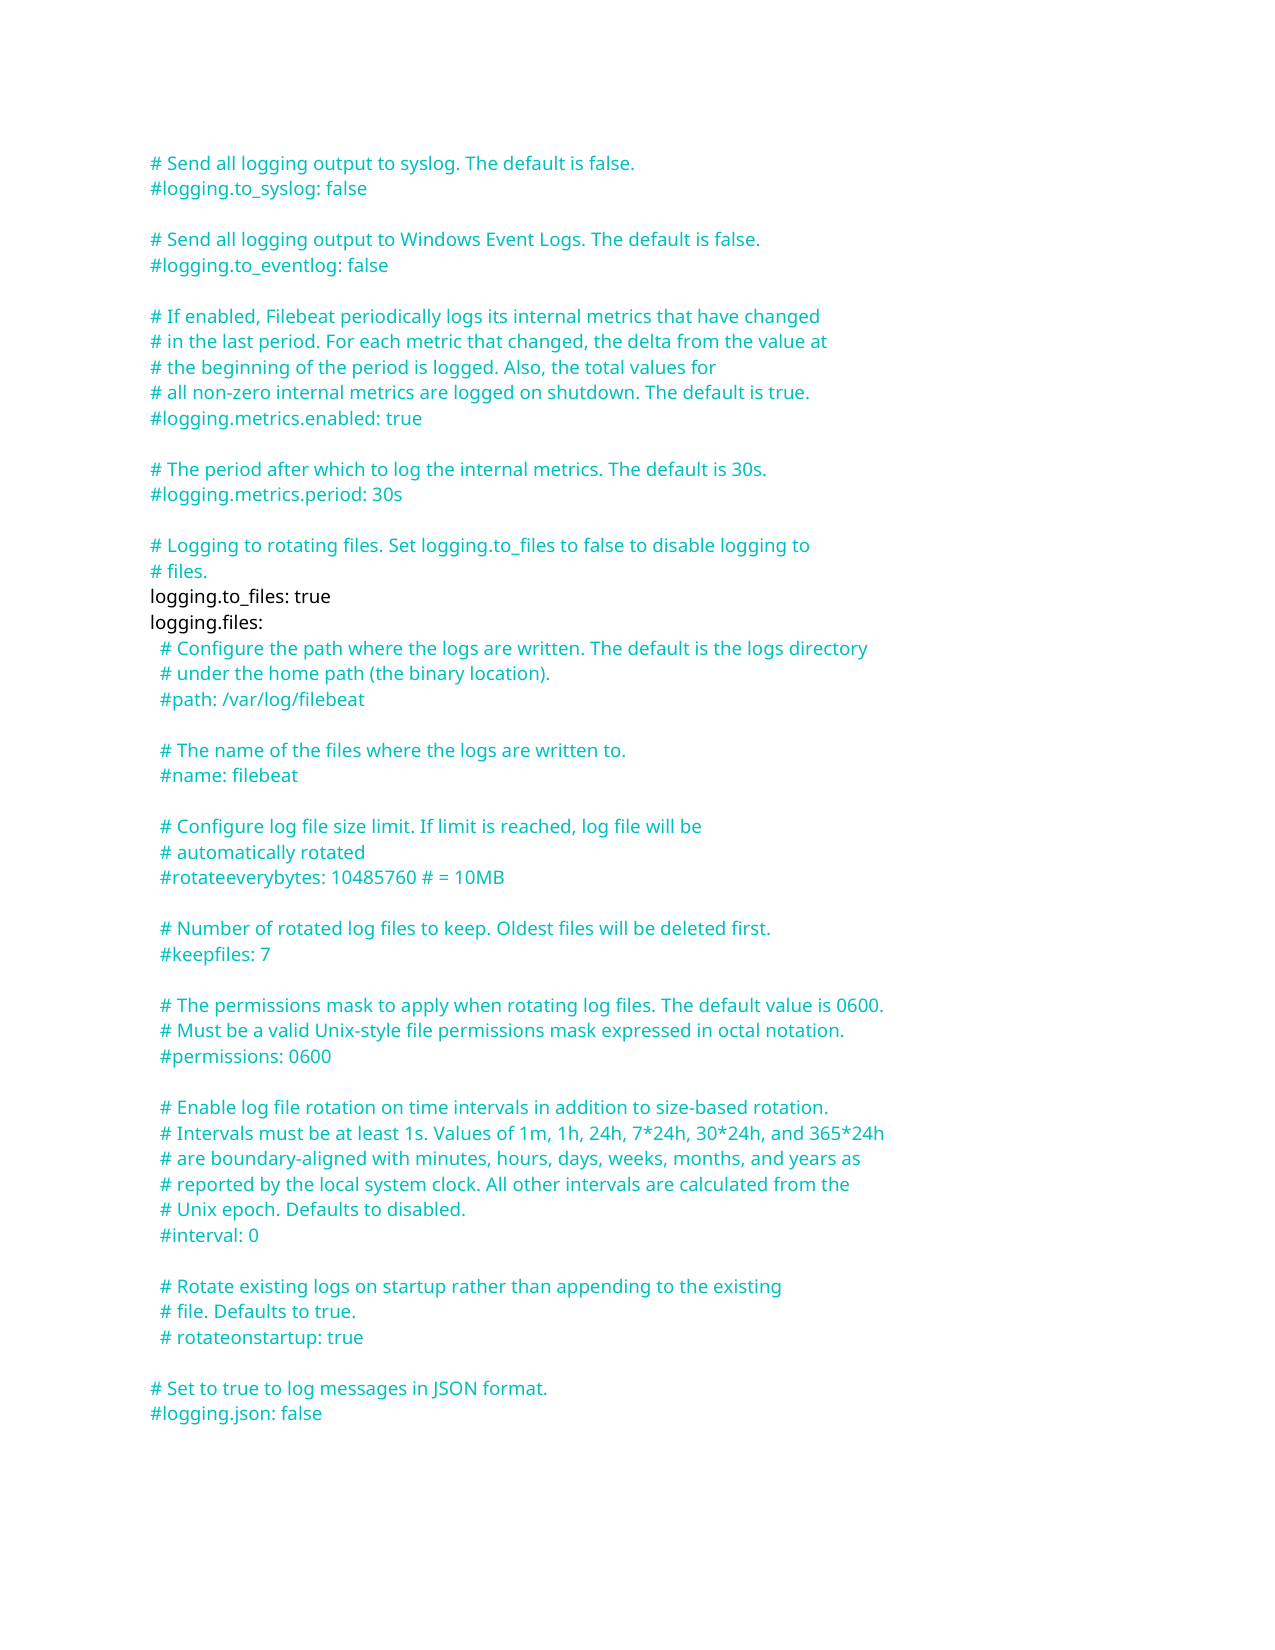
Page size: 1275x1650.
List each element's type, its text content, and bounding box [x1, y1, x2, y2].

text #name: filebeat [150, 762, 1125, 788]
text # The permissions mask to apply when rotating log files. The default value is 0600. [150, 992, 1125, 1018]
text # Logging to rotating files. Set logging.to_files to false to disable logging to [150, 533, 1125, 558]
text # file. Defaults to true. [150, 1298, 1125, 1324]
text # The name of the files where the logs are written to. [150, 737, 1125, 762]
text # reported by the local system clock. All other intervals are calculated from the [150, 1171, 1125, 1196]
text # under the home path (the binary location). [150, 660, 1125, 686]
text # Send all logging output to Windows Event Logs. The default is false. [150, 227, 1125, 252]
text # the beginning of the period is logged. Also, the total values for [150, 354, 1125, 380]
text #permissions: 0600 [150, 1043, 1125, 1069]
text # Rotate existing logs on startup rather than appending to the existing [150, 1273, 1125, 1298]
text # Unix epoch. Defaults to disabled. [150, 1196, 1125, 1222]
text logging.to_files: true [150, 584, 1125, 609]
text #path: /var/log/filebeat [150, 686, 1125, 711]
text #interval: 0 [150, 1222, 1125, 1247]
text # Must be a valid Unix-style file permissions mask expressed in octal notation. [150, 1018, 1125, 1043]
text # Configure log file size limit. If limit is reached, log file will be [150, 813, 1125, 839]
text # files. [150, 558, 1125, 584]
text #rotateeverybytes: 10485760 # = 10MB [150, 864, 1125, 890]
text #logging.metrics.enabled: true [150, 405, 1125, 431]
text # rotateonstartup: true [150, 1324, 1125, 1349]
text # The period after which to log the internal metrics. The default is 30s. [150, 456, 1125, 482]
text # all non-zero internal metrics are logged on shutdown. The default is true. [150, 380, 1125, 405]
text logging.files: [150, 609, 1125, 635]
text # Enable log file rotation on time intervals in addition to size-based rotation. [150, 1094, 1125, 1120]
text # are boundary-aligned with minutes, hours, days, weeks, months, and years as [150, 1145, 1125, 1171]
text #logging.json: false [150, 1401, 1125, 1426]
text #keepfiles: 7 [150, 941, 1125, 967]
text #logging.to_syslog: false [150, 176, 1125, 201]
text # Set to true to log messages in JSON format. [150, 1375, 1125, 1401]
text # Send all logging output to syslog. The default is false. [150, 150, 1125, 176]
text # Intervals must be at least 1s. Values of 1m, 1h, 24h, 7*24h, 30*24h, and 365*24h [150, 1120, 1125, 1145]
text # Number of rotated log files to keep. Oldest files will be deleted first. [150, 916, 1125, 941]
text # If enabled, Filebeat periodically logs its internal metrics that have changed [150, 303, 1125, 329]
text # automatically rotated [150, 839, 1125, 864]
text # Configure the path where the logs are written. The default is the logs directory [150, 635, 1125, 660]
text #logging.metrics.period: 30s [150, 482, 1125, 507]
text # in the last period. For each metric that changed, the delta from the value at [150, 329, 1125, 354]
text #logging.to_eventlog: false [150, 252, 1125, 278]
